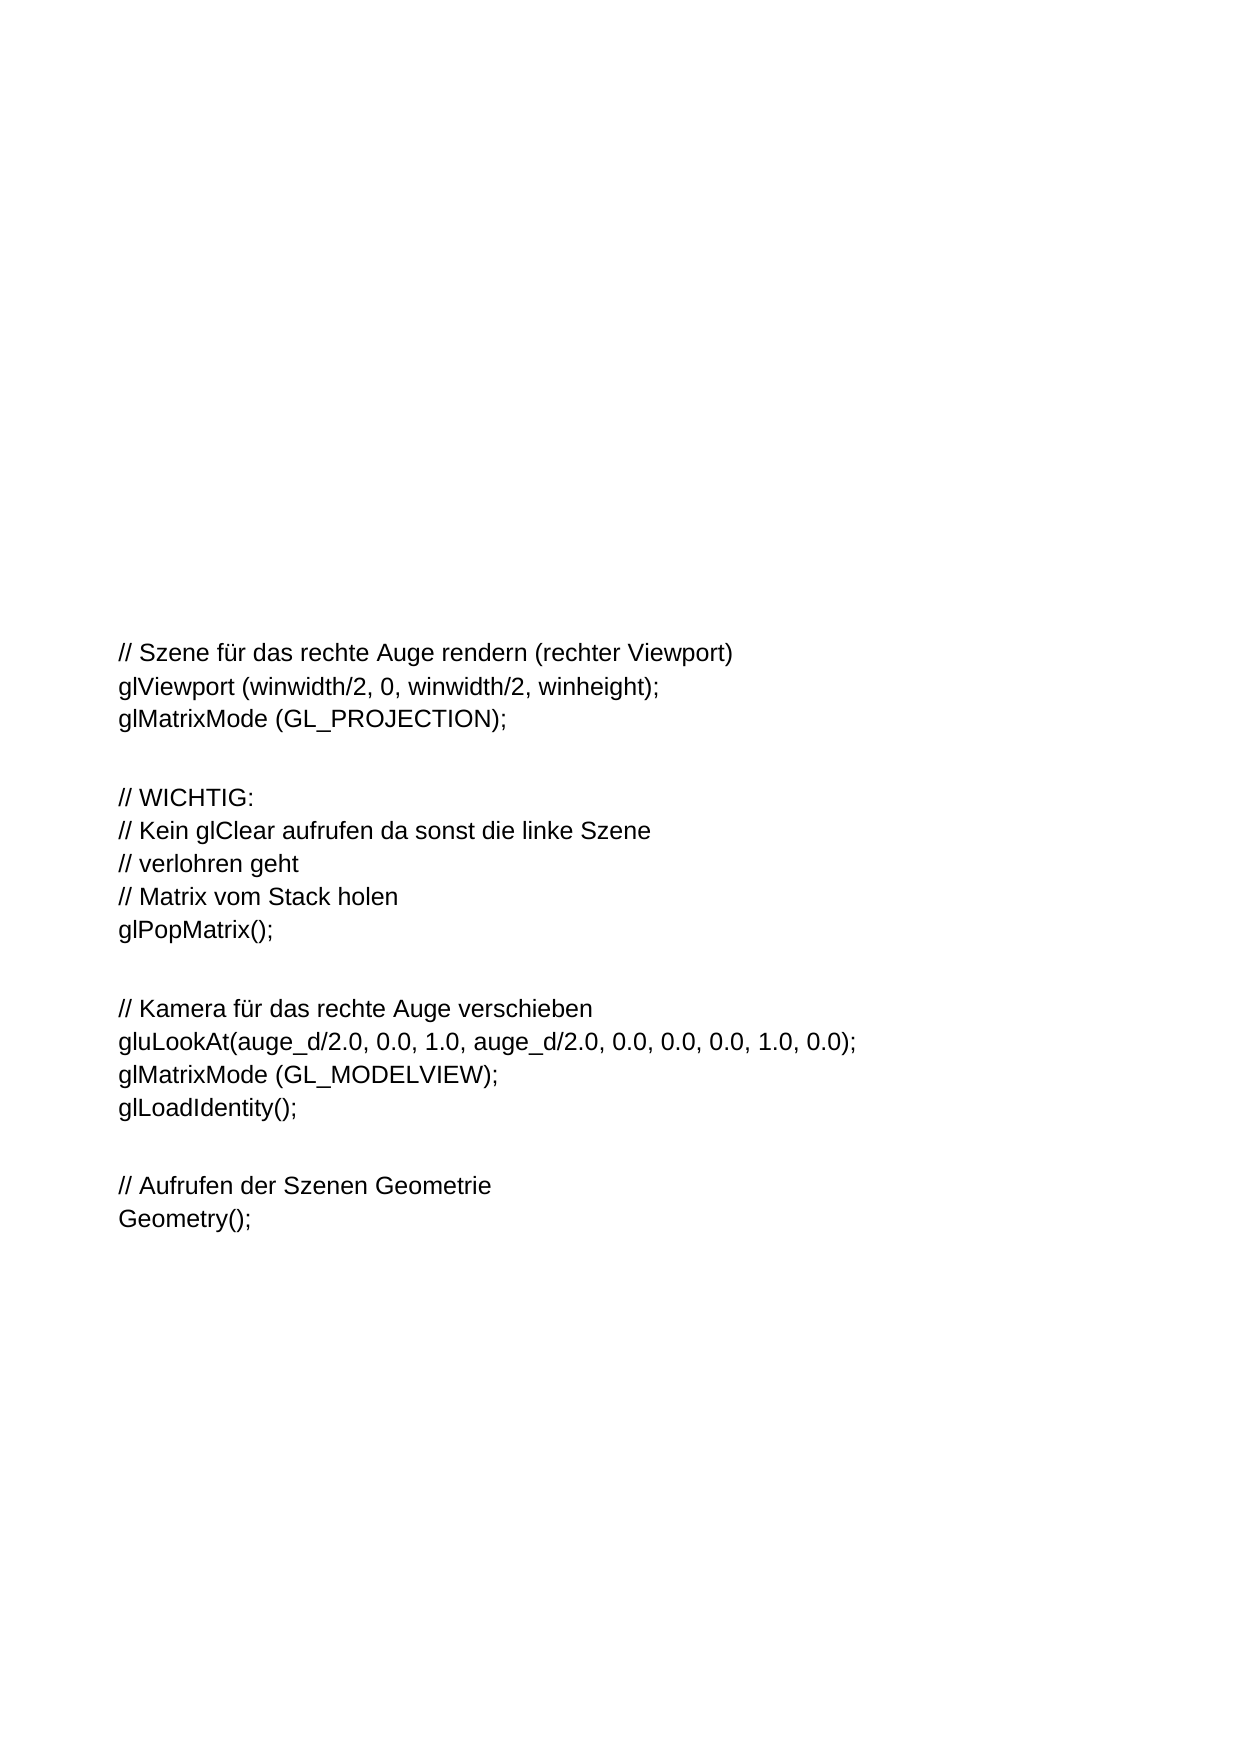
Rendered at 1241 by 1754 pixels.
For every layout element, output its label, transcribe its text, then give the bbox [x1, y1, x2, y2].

text // Szene für das rechte Auge rendern (rechter Viewport) glViewport (winwidth/2, 0, winwidth/2, winheight); glMatrixMode (GL_PROJECTION); [118, 638, 1122, 733]
text // WICHTIG: // Kein glClear aufrufen da sonst die linke Szene // verlohren geht // Matrix vom Stack holen glPopMatrix(); [118, 750, 1122, 944]
text // Aufrufen der Szenen Geometrie Geometry(); [118, 1138, 1122, 1233]
text // Kamera für das rechte Auge verschieben gluLookAt(auge_d/2.0, 0.0, 1.0, auge_d/2.0, 0.0, 0.0, 0.0, 1.0, 0.0); glMatrixMode (GL_MODELVIEW); glLoadIdentity(); [118, 961, 1122, 1121]
